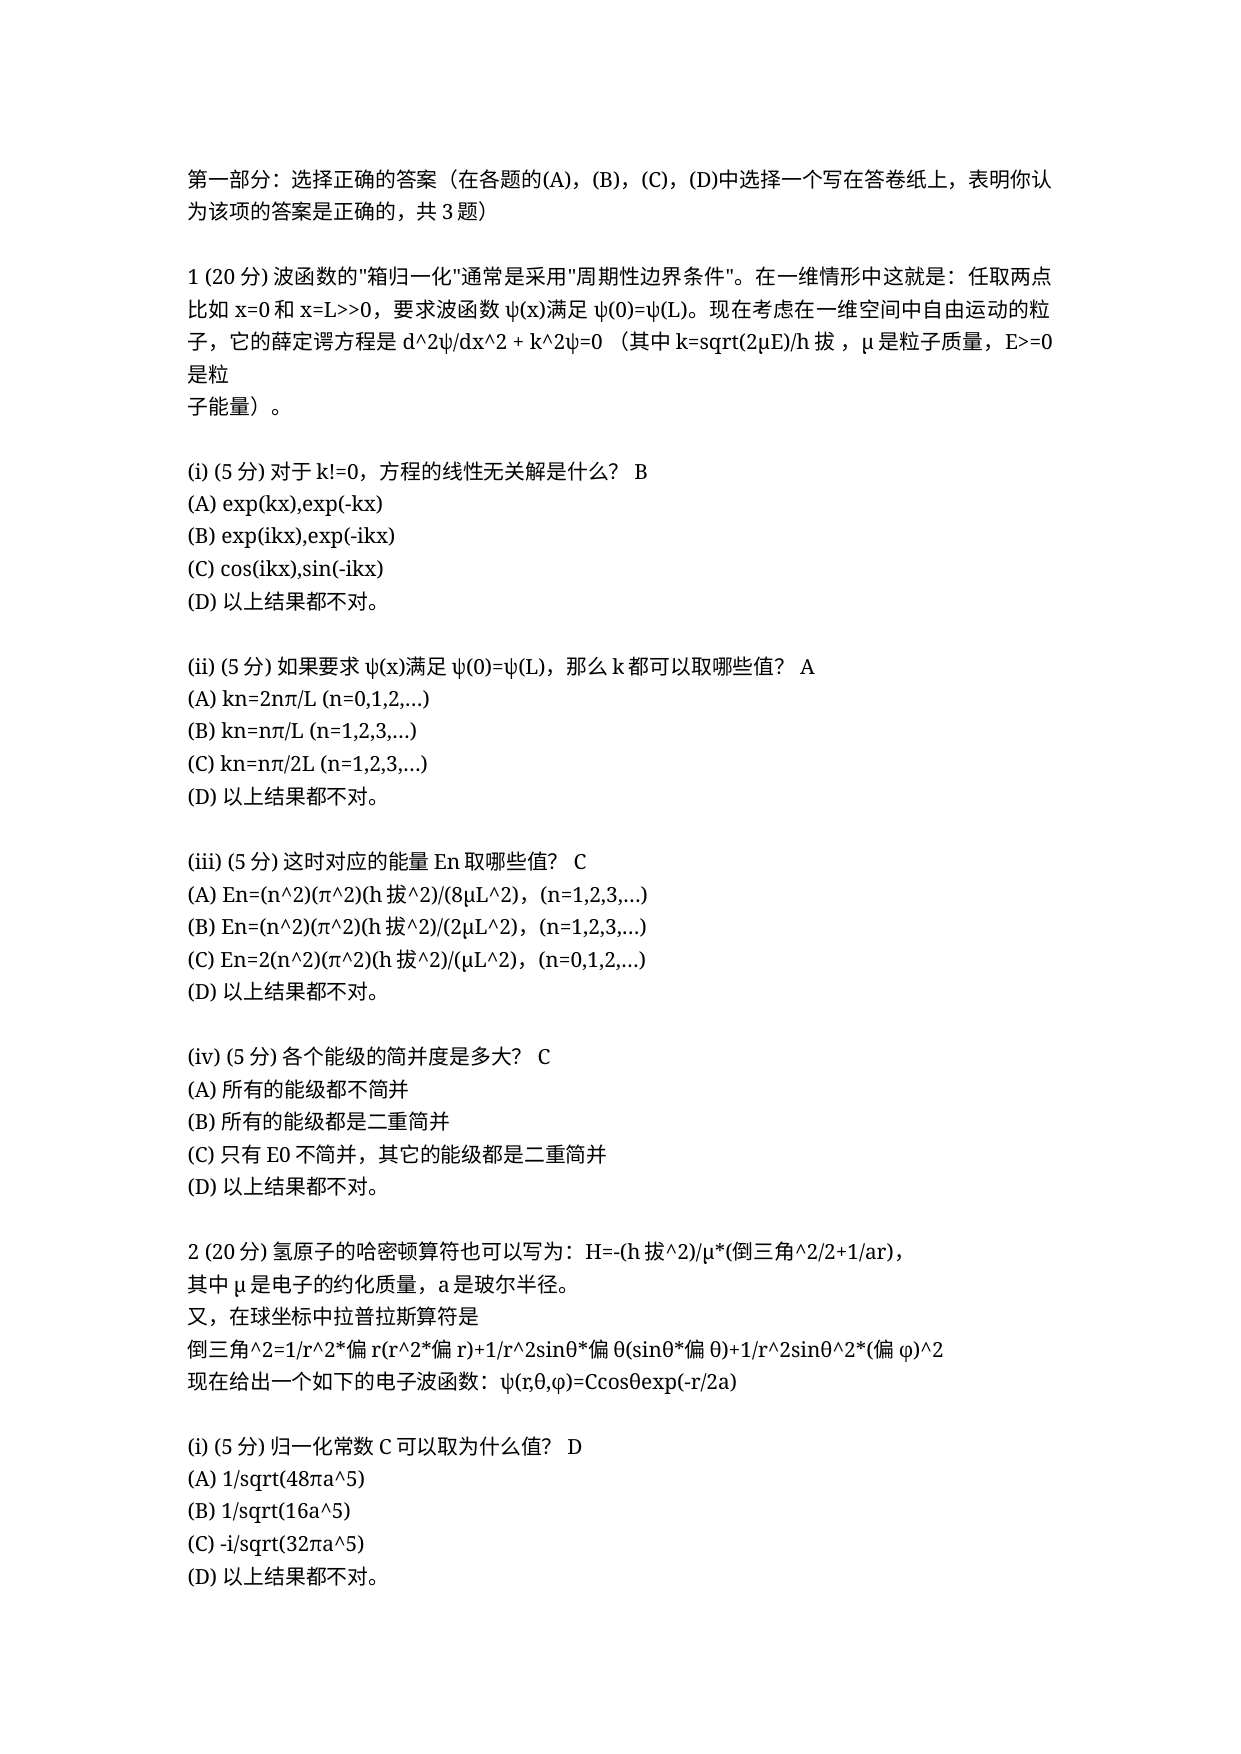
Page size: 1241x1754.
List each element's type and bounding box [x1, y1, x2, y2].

text [187, 162, 1053, 1592]
